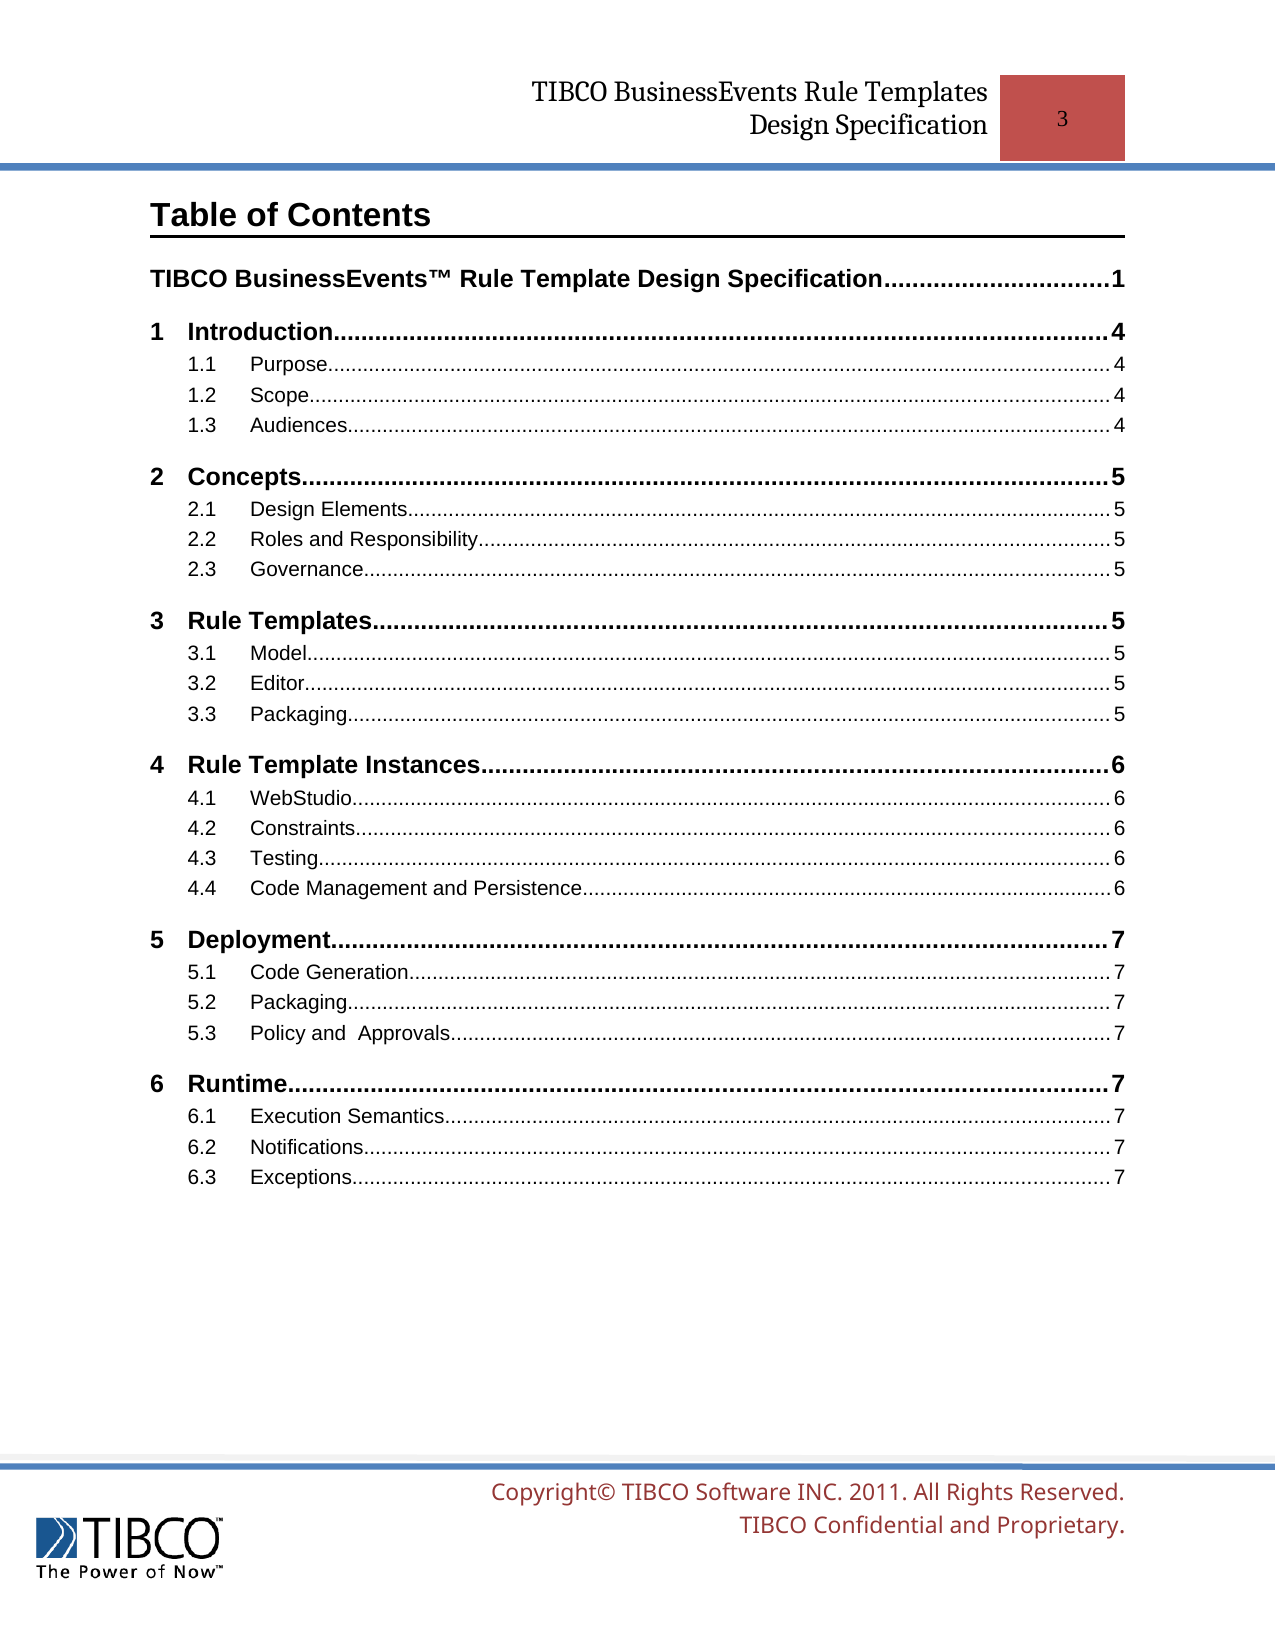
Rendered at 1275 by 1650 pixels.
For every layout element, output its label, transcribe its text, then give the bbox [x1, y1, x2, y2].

text 6 Runtime 7 [150, 1069, 1125, 1098]
text 2 Concepts 5 [150, 462, 1125, 490]
text Table of Contents [150, 195, 1125, 235]
text 4.1 WebStudio 6 [187, 785, 1125, 809]
text 1.2 Scope 4 [187, 382, 1125, 406]
text 4.3 Testing 6 [187, 846, 1125, 870]
text 1 Introduction 4 [150, 317, 1125, 346]
text 2.2 Roles and Responsibility 5 [187, 527, 1125, 551]
text 3 Rule Templates 5 [150, 606, 1125, 635]
text 5.1 Code Generation 7 [187, 960, 1125, 984]
text 5.2 Packaging 7 [187, 990, 1125, 1014]
text 5 Deployment 7 [150, 925, 1125, 954]
text 6.1 Execution Semantics 7 [187, 1104, 1125, 1128]
text 3.2 Editor 5 [187, 671, 1125, 695]
text 1.1 Purpose 4 [187, 352, 1125, 376]
text TIBCO BusinessEvents™ Rule Template Design Specification 1 [150, 263, 1125, 292]
text 3.1 Model 5 [187, 641, 1125, 665]
text 2.3 Governance 5 [187, 557, 1125, 581]
text 6.2 Notifications 7 [187, 1134, 1125, 1158]
text 4.4 Code Management and Persistence 6 [187, 876, 1125, 900]
text 4 Rule Template Instances 6 [150, 750, 1125, 779]
text 1.3 Audiences 4 [187, 413, 1125, 437]
text 5.3 Policy and Approvals 7 [187, 1020, 1125, 1044]
text 6.3 Exceptions 7 [187, 1165, 1125, 1189]
text 3.3 Packaging 5 [187, 701, 1125, 725]
text 2.1 Design Elements 5 [187, 497, 1125, 521]
text 4.2 Constraints 6 [187, 816, 1125, 839]
picture [26, 1507, 229, 1583]
